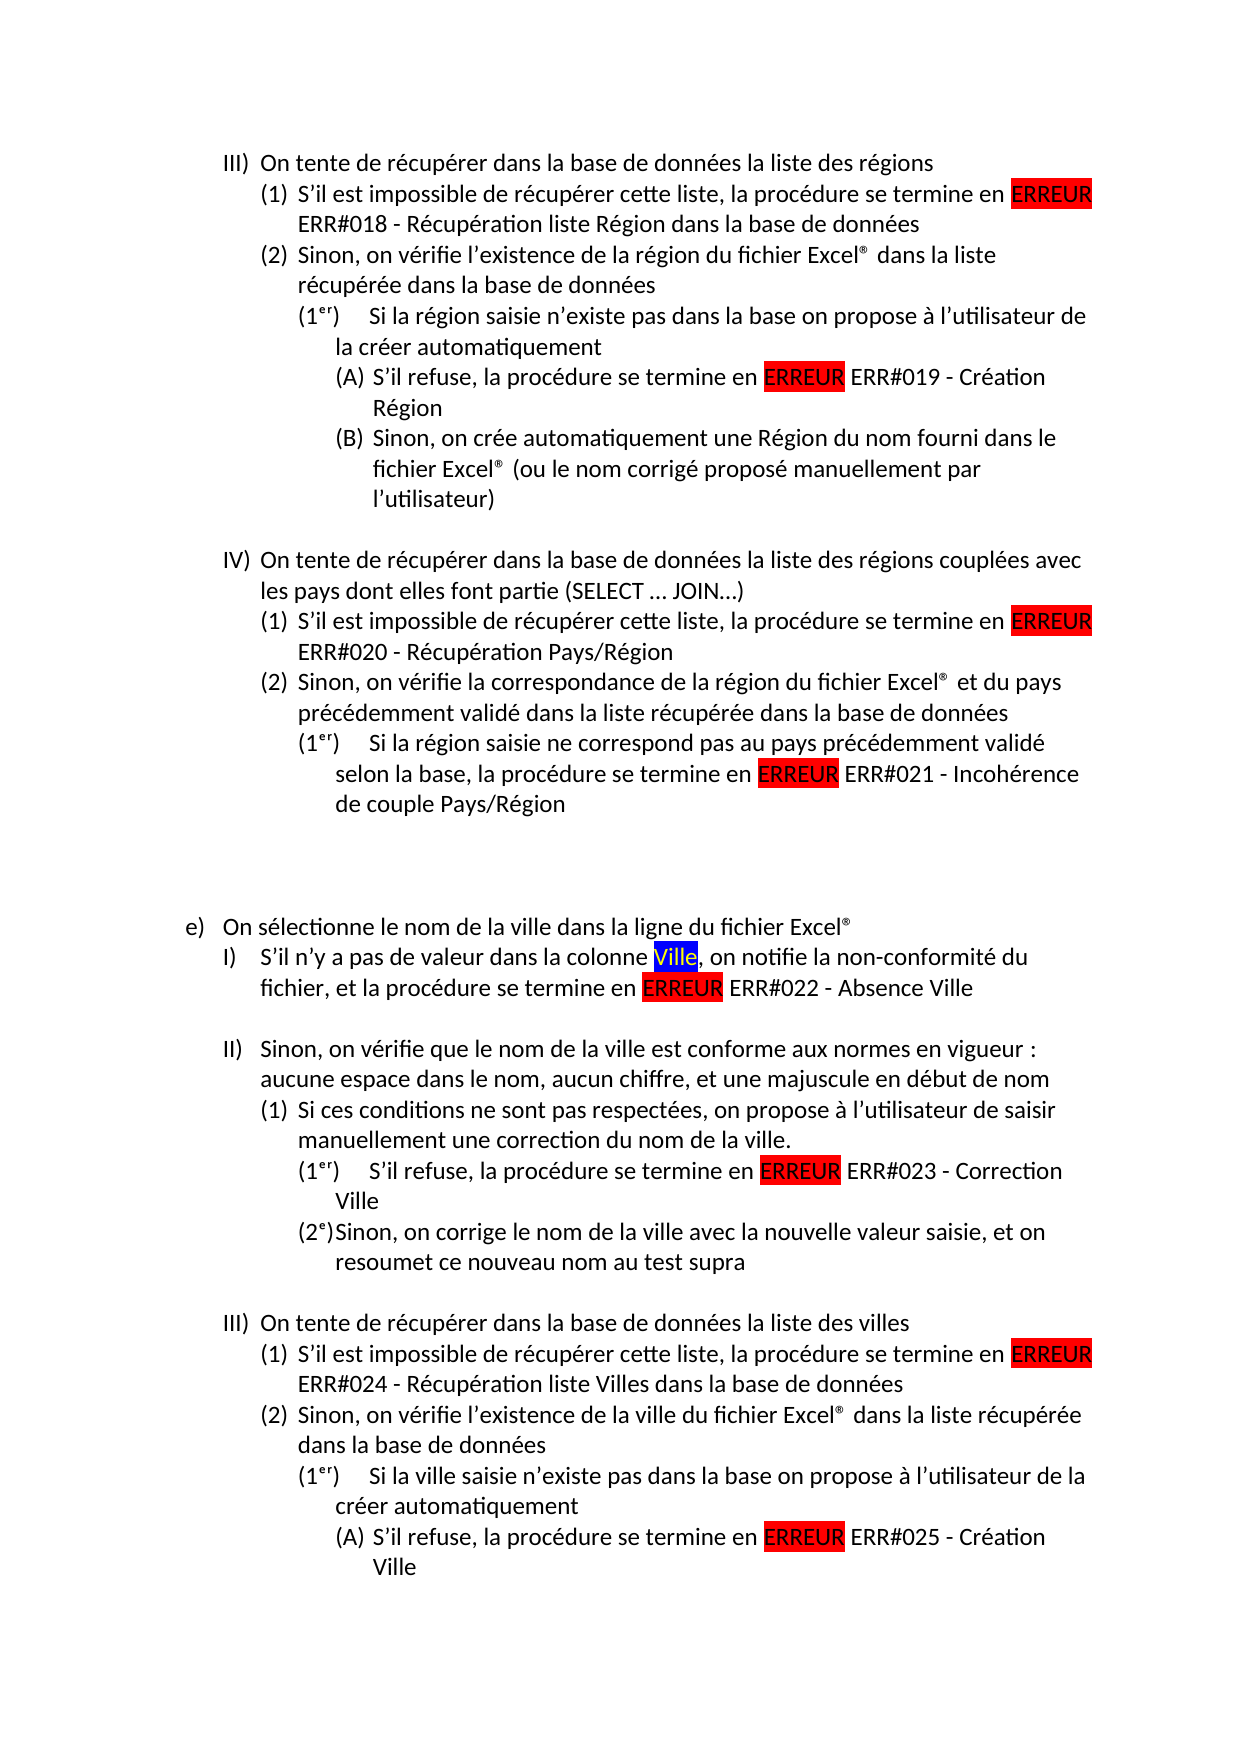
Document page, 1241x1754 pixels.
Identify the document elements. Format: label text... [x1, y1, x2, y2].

list On tente de récupérer dans la base de données la liste des régions [223, 148, 1093, 178]
list Sinon, on vérifie que le nom de la ville est conforme aux normes en vigueur : aucune espace dans le nom, aucun chiffre, et une majuscule en début de nom [223, 1033, 1093, 1094]
list Si la ville saisie n’existe pas dans la base on propose à l’utilisateur de la créer automatiquement [298, 1460, 1093, 1521]
list On sélectionne le nom de la ville dans la ligne du fichier Excel® [185, 911, 1093, 941]
list On tente de récupérer dans la base de données la liste des régions couplées avec les pays dont elles font partie (SELECT … JOIN…) [223, 544, 1093, 605]
list Si la région saisie n’existe pas dans la base on propose à l’utilisateur de la créer automatiquement [298, 300, 1093, 361]
list S’il est impossible de récupérer cette liste, la procédure se termine en ERREUR ERR#020 - Récupération Pays/Région [260, 605, 1093, 666]
list S’il refuse, la procédure se termine en ERREUR ERR#025 - Création Ville [335, 1521, 1093, 1582]
list S’il est impossible de récupérer cette liste, la procédure se termine en ERREUR ERR#018 - Récupération liste Région dans la base de données [260, 178, 1093, 239]
list S’il est impossible de récupérer cette liste, la procédure se termine en ERREUR ERR#024 - Récupération liste Villes dans la base de données [260, 1338, 1093, 1399]
list Sinon, on vérifie l’existence de la région du fichier Excel® dans la liste récupérée dans la base de données [260, 239, 1093, 300]
list Si ces conditions ne sont pas respectées, on propose à l’utilisateur de saisir manuellement une correction du nom de la ville. [260, 1094, 1093, 1155]
list Sinon, on vérifie l’existence de la ville du fichier Excel® dans la liste récupérée dans la base de données [260, 1399, 1093, 1460]
list Sinon, on crée automatiquement une Région du nom fourni dans le fichier Excel® (ou le nom corrigé proposé manuellement par l’utilisateur) [335, 422, 1093, 544]
list On tente de récupérer dans la base de données la liste des villes [223, 1307, 1093, 1338]
list S’il refuse, la procédure se termine en ERREUR ERR#019 - Création Région [335, 361, 1093, 422]
list S’il refuse, la procédure se termine en ERREUR ERR#023 - Correction Ville [298, 1155, 1093, 1216]
list Si la région saisie ne correspond pas au pays précédemment validé selon la base, la procédure se termine en ERREUR ERR#021 - Incohérence de couple Pays/Région [298, 727, 1093, 911]
list Sinon, on vérifie la correspondance de la région du fichier Excel® et du pays précédemment validé dans la liste récupérée dans la base de données [260, 666, 1093, 727]
list S’il n’y a pas de valeur dans la colonne Ville, on notifie la non-conformité du fichier, et la procédure se termine en ERREUR ERR#022 - Absence Ville [223, 941, 1093, 1033]
